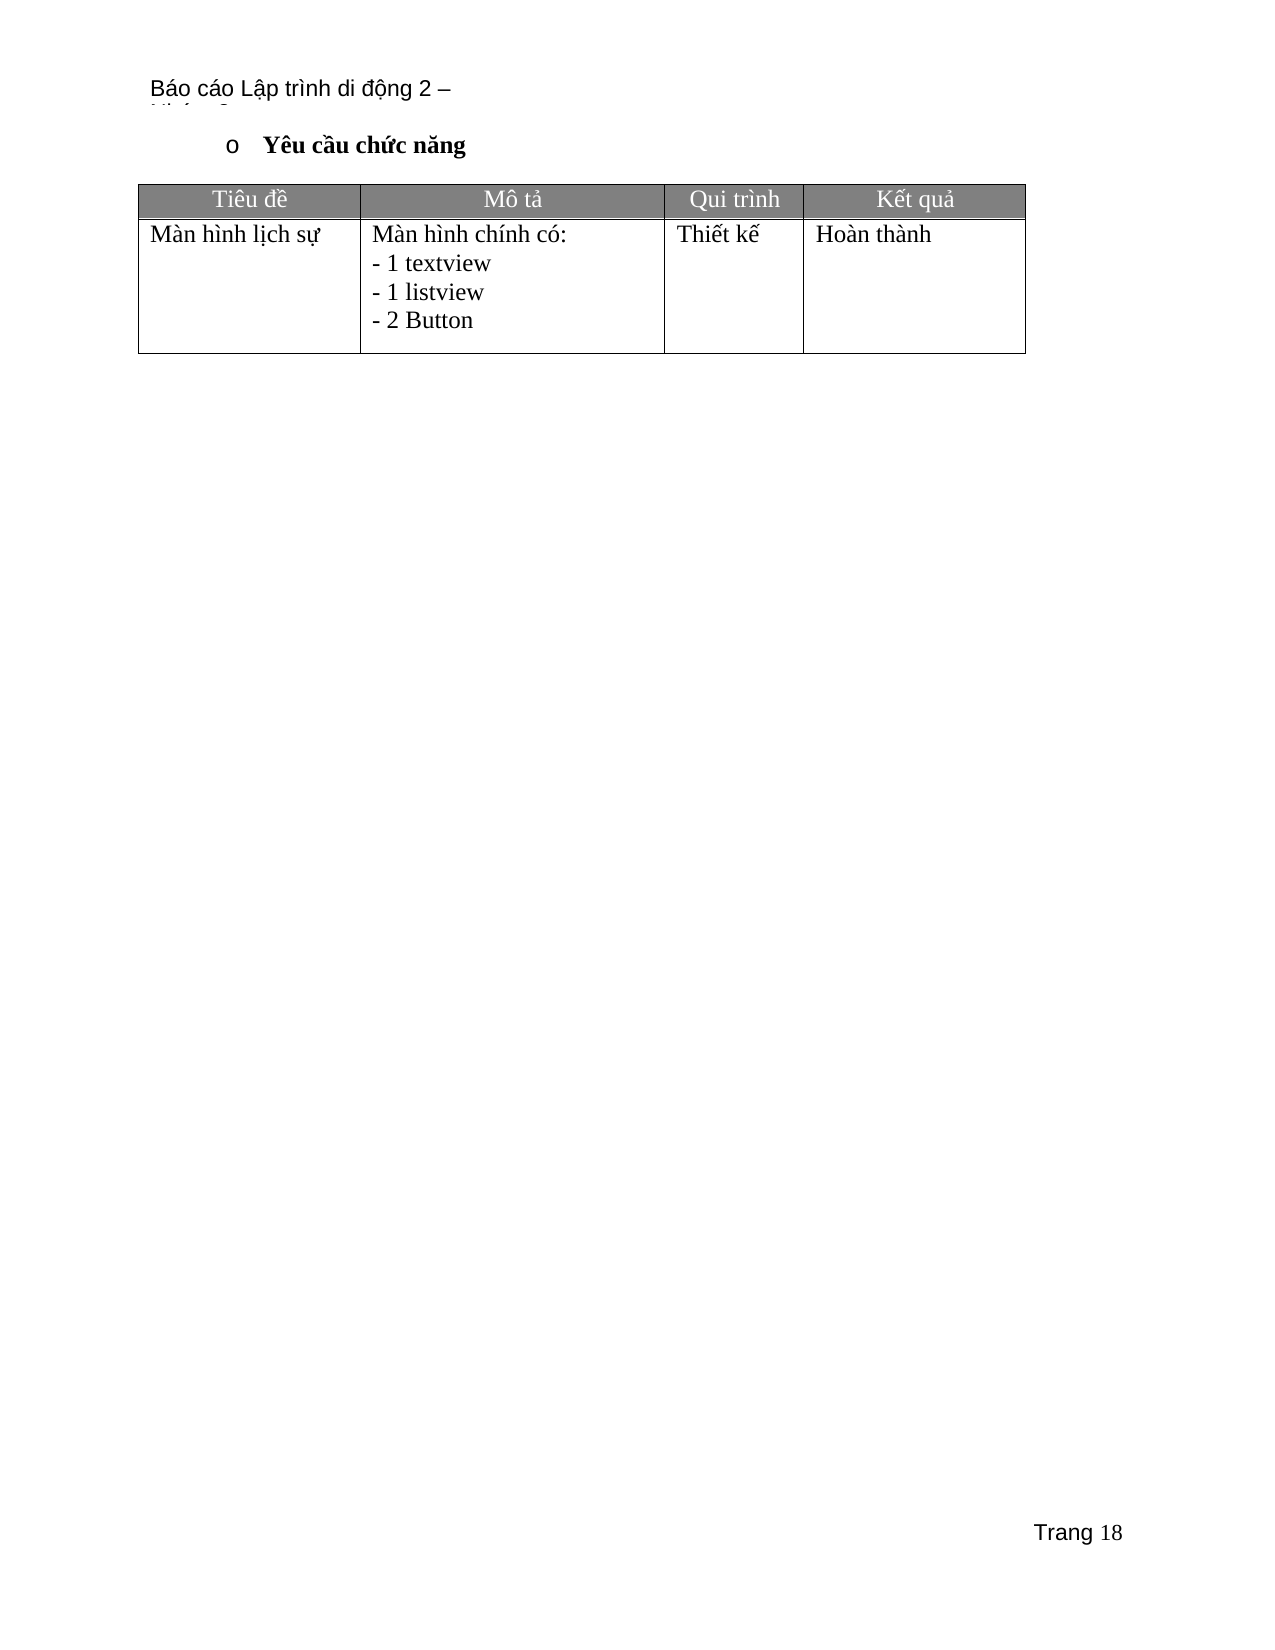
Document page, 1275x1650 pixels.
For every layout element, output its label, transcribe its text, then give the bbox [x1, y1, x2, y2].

table_header Kết quả [804, 185, 1025, 218]
table_cell Màn hình lịch sự [139, 220, 360, 353]
table_cell Thiết kế [665, 220, 803, 353]
table_cell Màn hình chính có: 1 textview 1 listview 2 Button [361, 220, 664, 353]
table_header Qui trình [665, 185, 803, 218]
table_cell Hoàn thành [804, 220, 1025, 353]
table_header Mô tả [361, 185, 664, 218]
table_header Tiêu đề [139, 185, 360, 218]
subtitle Yêu cầu chức năng [225, 130, 1187, 161]
